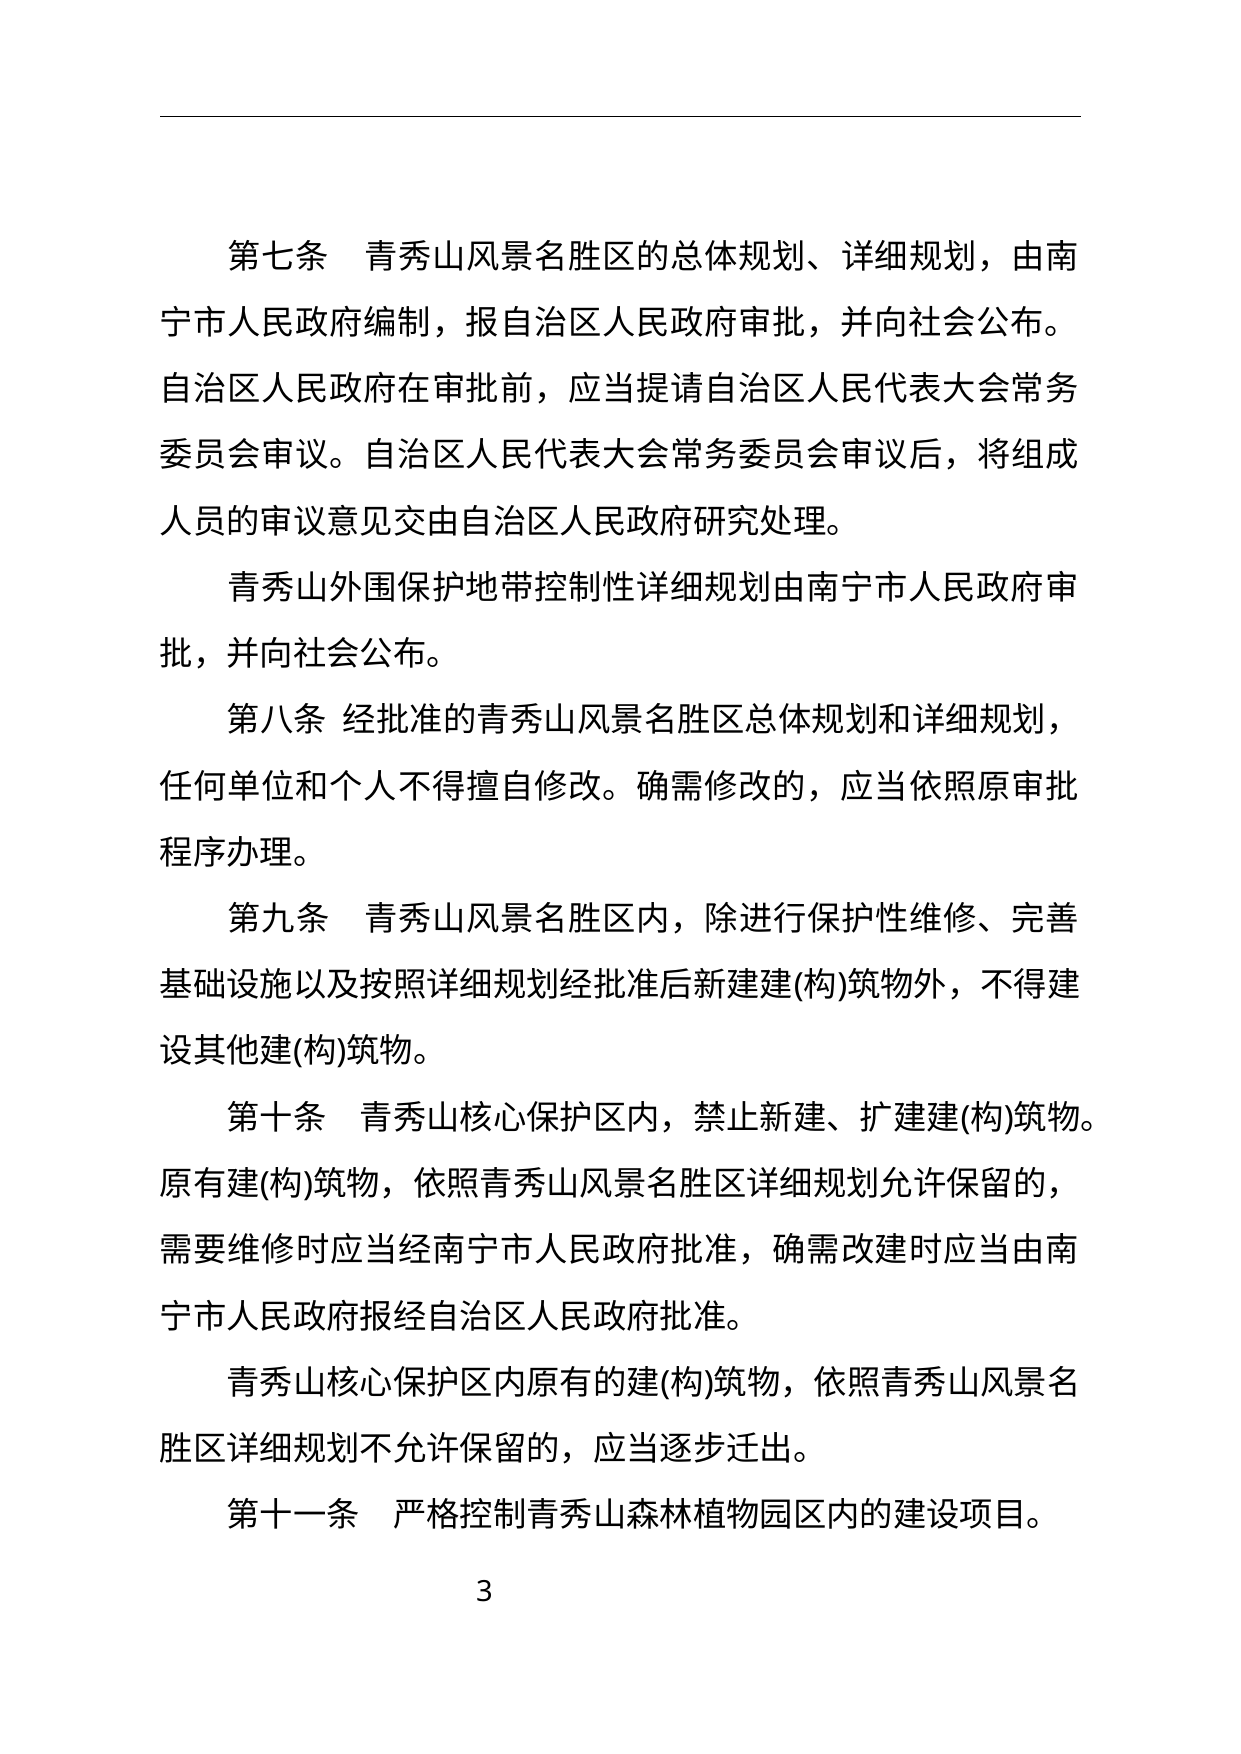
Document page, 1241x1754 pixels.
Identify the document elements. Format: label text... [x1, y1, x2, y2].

text 青秀山核心保护区内原有的建(构)筑物，依照青秀山风景名胜区详细规划不允许保留的，应当逐步迁出。 [159, 1347, 1081, 1479]
text 青秀山外围保护地带控制性详细规划由南宁市人民政府审批，并向社会公布。 [159, 552, 1081, 684]
text 第十条 青秀山核心保护区内，禁止新建、扩建建(构)筑物。原有建(构)筑物，依照青秀山风景名胜区详细规划允许保留的，需要维修时应当经南宁市人民政府批准，确需改建时应当由南宁市人民政府报经自治区人民政府批准。 [159, 1082, 1081, 1347]
text 第八条 经批准的青秀山风景名胜区总体规划和详细规划，任何单位和个人不得擅自修改。确需修改的，应当依照原审批程序办理。 [159, 684, 1081, 883]
text 第十一条 严格控制青秀山森林植物园区内的建设项目。 [159, 1479, 1081, 1545]
text 第七条 青秀山风景名胜区的总体规划、详细规划，由南宁市人民政府编制，报自治区人民政府审批，并向社会公布。自治区人民政府在审批前，应当提请自治区人民代表大会常务委员会审议。自治区人民代表大会常务委员会审议后，将组成人员的审议意见交由自治区人民政府研究处理。 [159, 220, 1081, 552]
text 第九条 青秀山风景名胜区内，除进行保护性维修、完善基础设施以及按照详细规划经批准后新建建(构)筑物外，不得建设其他建(构)筑物。 [159, 883, 1081, 1082]
